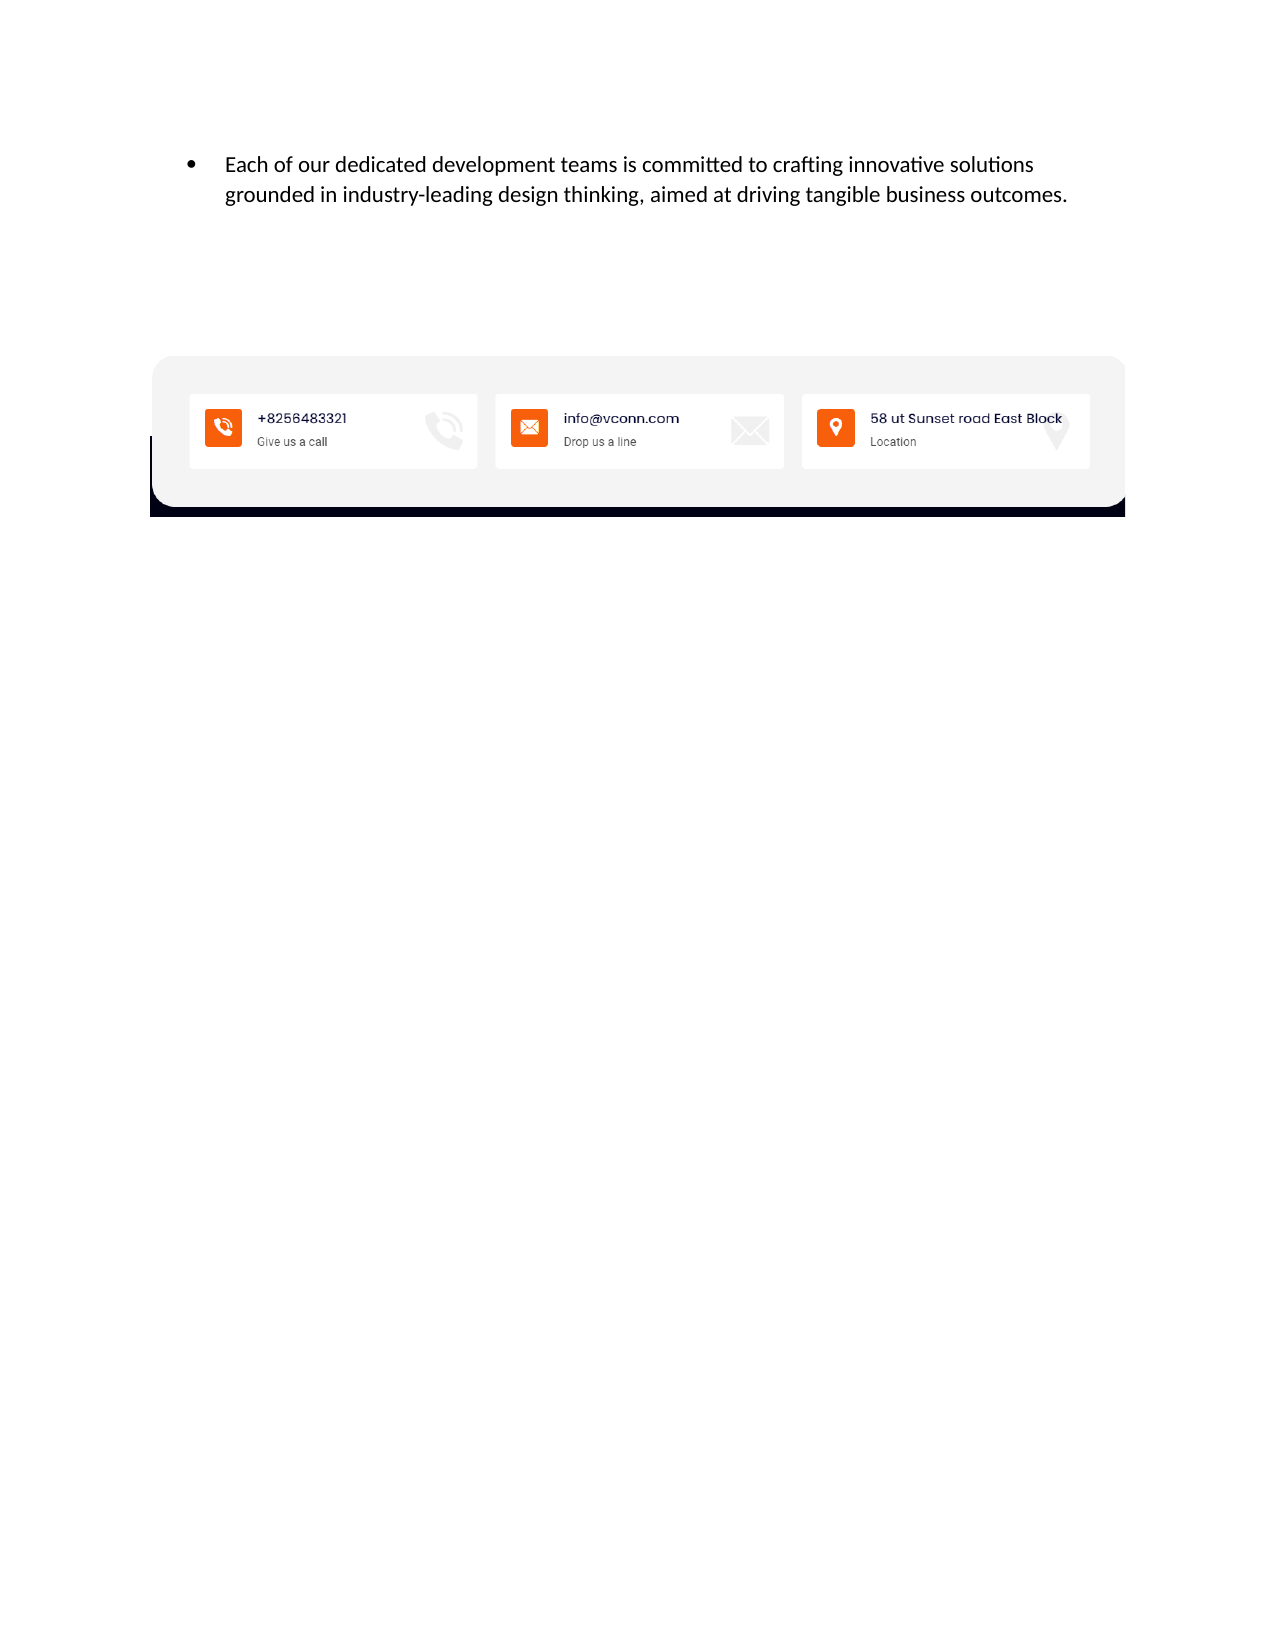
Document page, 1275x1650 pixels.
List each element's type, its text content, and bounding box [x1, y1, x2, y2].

picture [150, 351, 1125, 517]
list Each of our dedicated development teams is committed to crafting innovative solutions grounded in industry-leading design thinking, aimed at driving tangible business outcomes. [187, 150, 1125, 208]
